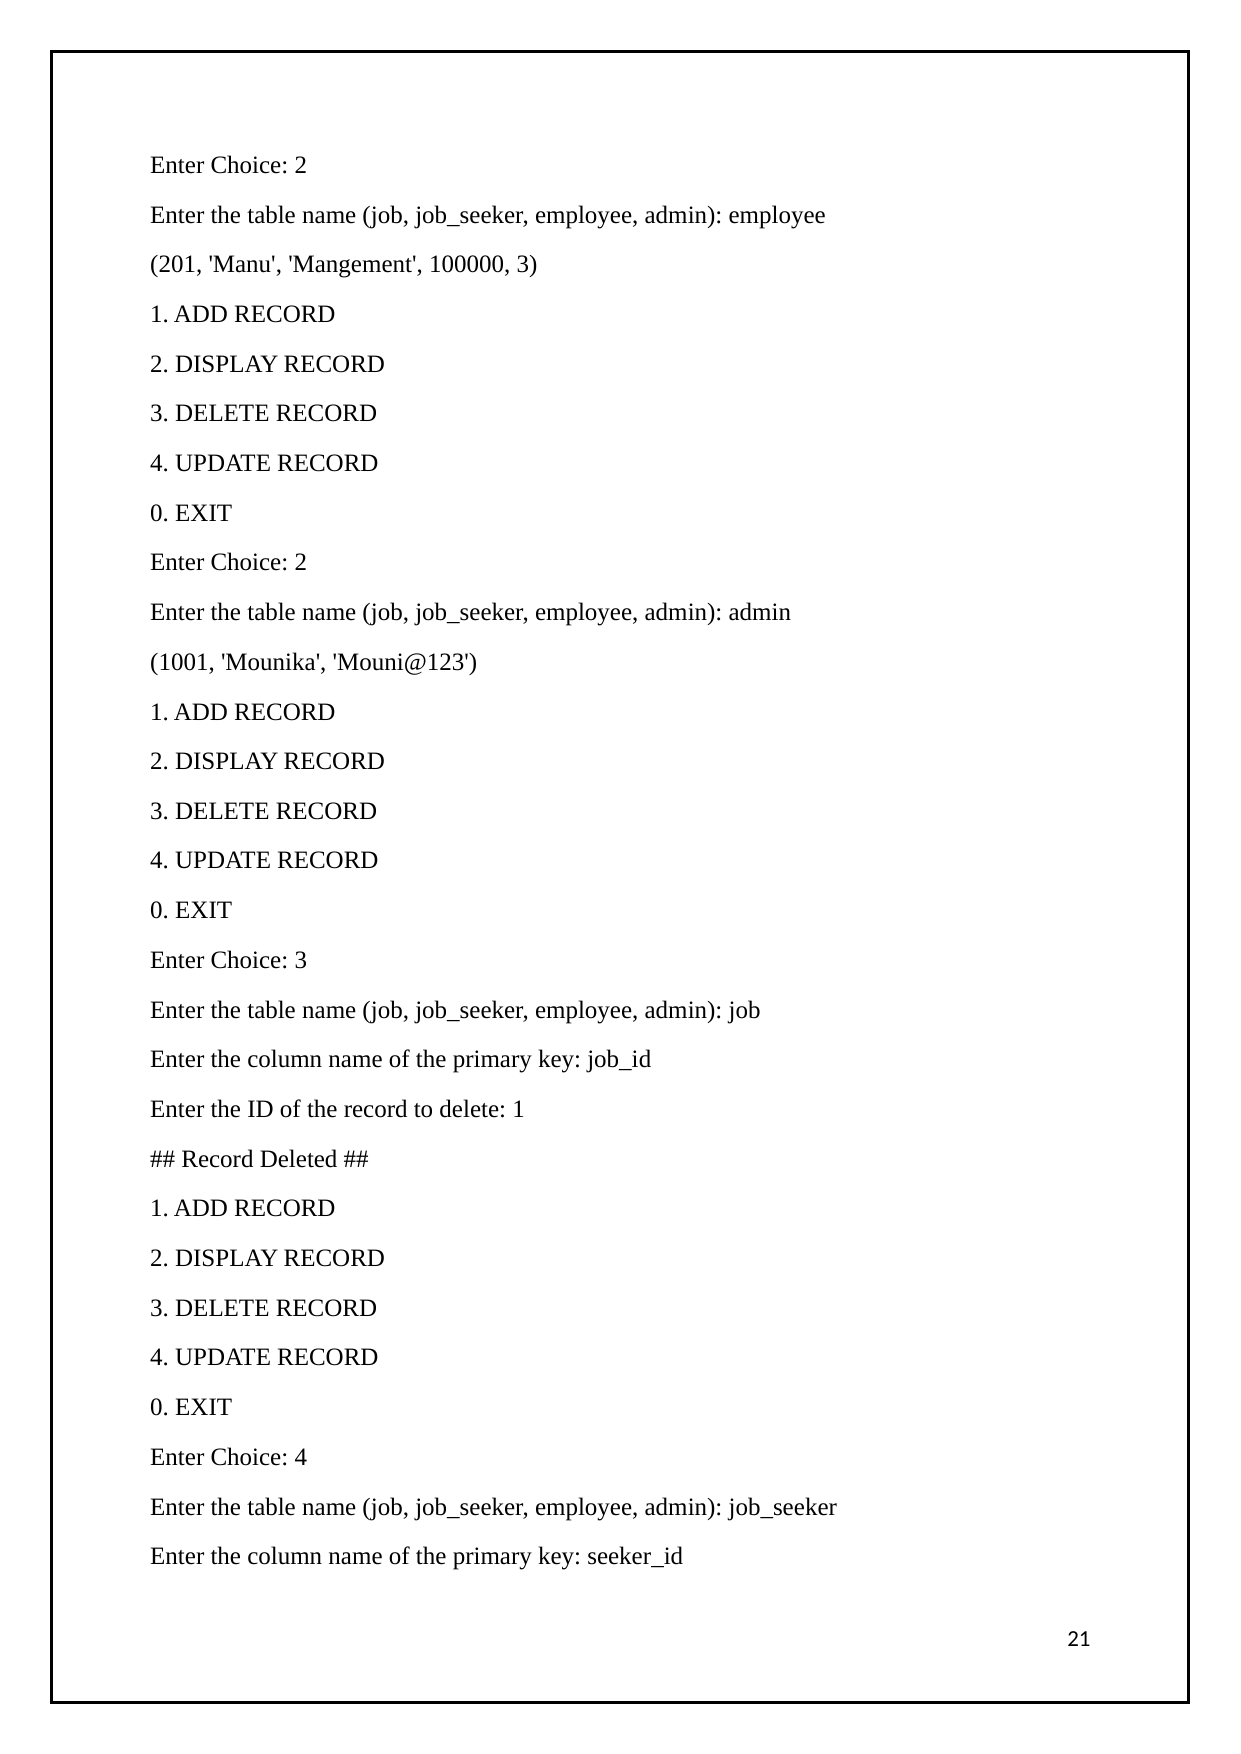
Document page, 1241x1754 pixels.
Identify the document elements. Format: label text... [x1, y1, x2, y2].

text 3. DELETE RECORD [150, 398, 1090, 427]
text 0. EXIT [150, 498, 1090, 527]
text 4. UPDATE RECORD [150, 1342, 1090, 1371]
text Enter Choice: 4 [150, 1442, 1090, 1471]
text 1. ADD RECORD [150, 1193, 1090, 1222]
text 2. DISPLAY RECORD [150, 349, 1090, 377]
text (201, 'Manu', 'Mangement', 100000, 3) [150, 249, 1090, 278]
text 0. EXIT [150, 1392, 1090, 1421]
text Enter Choice: 2 [150, 547, 1090, 576]
text Enter the column name of the primary key: seeker_id [150, 1541, 1090, 1570]
text (1001, 'Mounika', 'Mouni@123') [150, 647, 1090, 676]
text 1. ADD RECORD [150, 299, 1090, 328]
text ## Record Deleted ## [150, 1144, 1090, 1172]
text Enter the ID of the record to delete: 1 [150, 1094, 1090, 1123]
text 2. DISPLAY RECORD [150, 746, 1090, 775]
text Enter the table name (job, job_seeker, employee, admin): admin [150, 597, 1090, 626]
text 0. EXIT [150, 895, 1090, 924]
text 3. DELETE RECORD [150, 1293, 1090, 1322]
text 2. DISPLAY RECORD [150, 1243, 1090, 1272]
text 4. UPDATE RECORD [150, 846, 1090, 874]
text Enter Choice: 2 [150, 150, 1090, 179]
text Enter the column name of the primary key: job_id [150, 1044, 1090, 1073]
text Enter the table name (job, job_seeker, employee, admin): employee [150, 200, 1090, 228]
text 1. ADD RECORD [150, 697, 1090, 725]
text 3. DELETE RECORD [150, 796, 1090, 825]
text Enter Choice: 3 [150, 945, 1090, 974]
text 4. UPDATE RECORD [150, 448, 1090, 477]
text Enter the table name (job, job_seeker, employee, admin): job [150, 995, 1090, 1023]
text Enter the table name (job, job_seeker, employee, admin): job_seeker [150, 1492, 1090, 1520]
